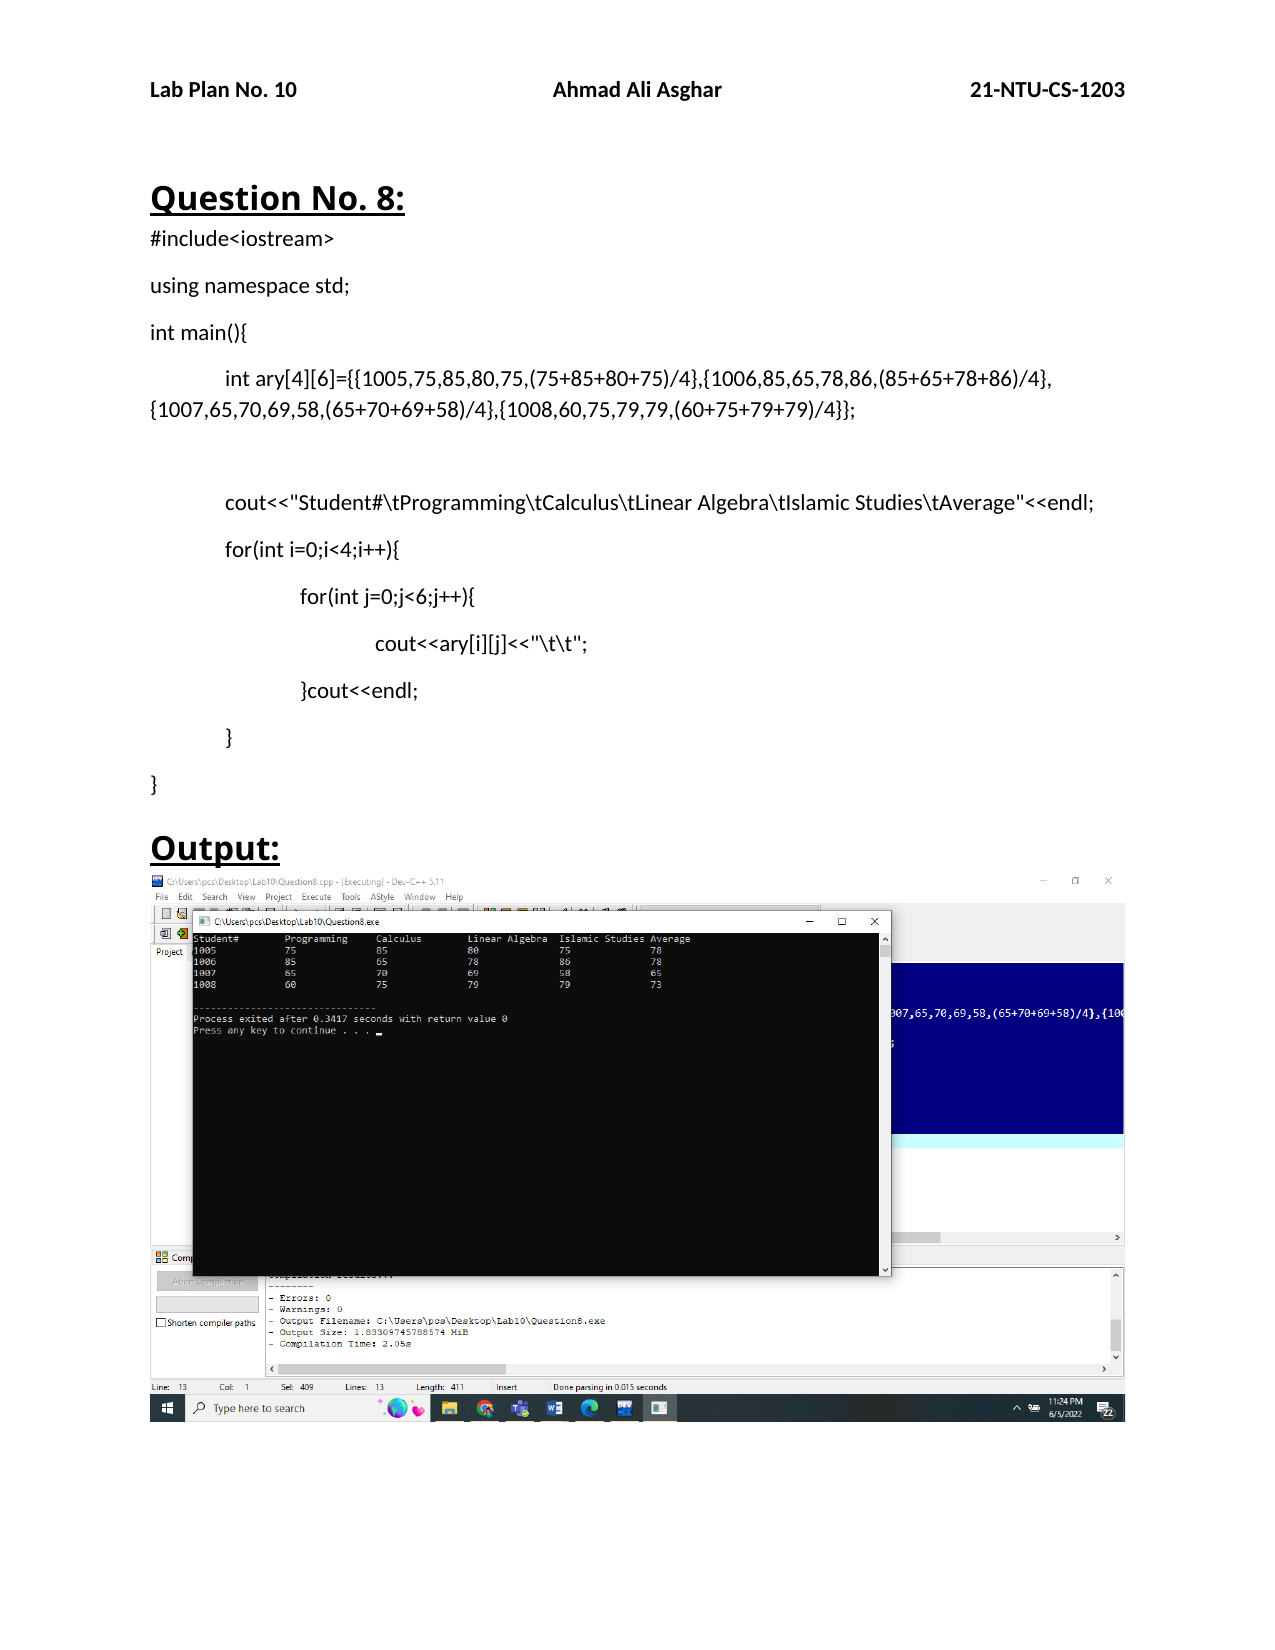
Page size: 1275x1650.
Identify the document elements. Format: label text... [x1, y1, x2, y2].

text for(int i=0;i<4;i++){ [150, 535, 1125, 563]
text } [150, 770, 1125, 798]
text cout<<"Student#\tProgramming\tCalculus\tLinear Algebra\tIslamic Studies\tAverage"<<endl; [150, 488, 1125, 517]
text int main(){ [150, 318, 1125, 346]
text for(int j=0;j<6;j++){ [150, 582, 1125, 610]
text }cout<<endl; [150, 676, 1125, 704]
text using namespace std; [150, 271, 1125, 299]
text int ary[4][6]={{1005,75,85,80,75,(75+85+80+75)/4},{1006,85,65,78,86,(85+65+78+86)/4},{1007,65,70,69,58,(65+70+69+58)/4},{1008,60,75,79,79,(60+75+79+79)/4}}; [150, 364, 1125, 423]
picture [150, 873, 1125, 1422]
text #include<iostream> [150, 224, 1125, 252]
subtitle Output: [150, 825, 1125, 873]
text } [150, 723, 1125, 751]
text cout<<ary[i][j]<<"\t\t"; [150, 629, 1125, 657]
subtitle Question No. 8: [150, 175, 1125, 220]
